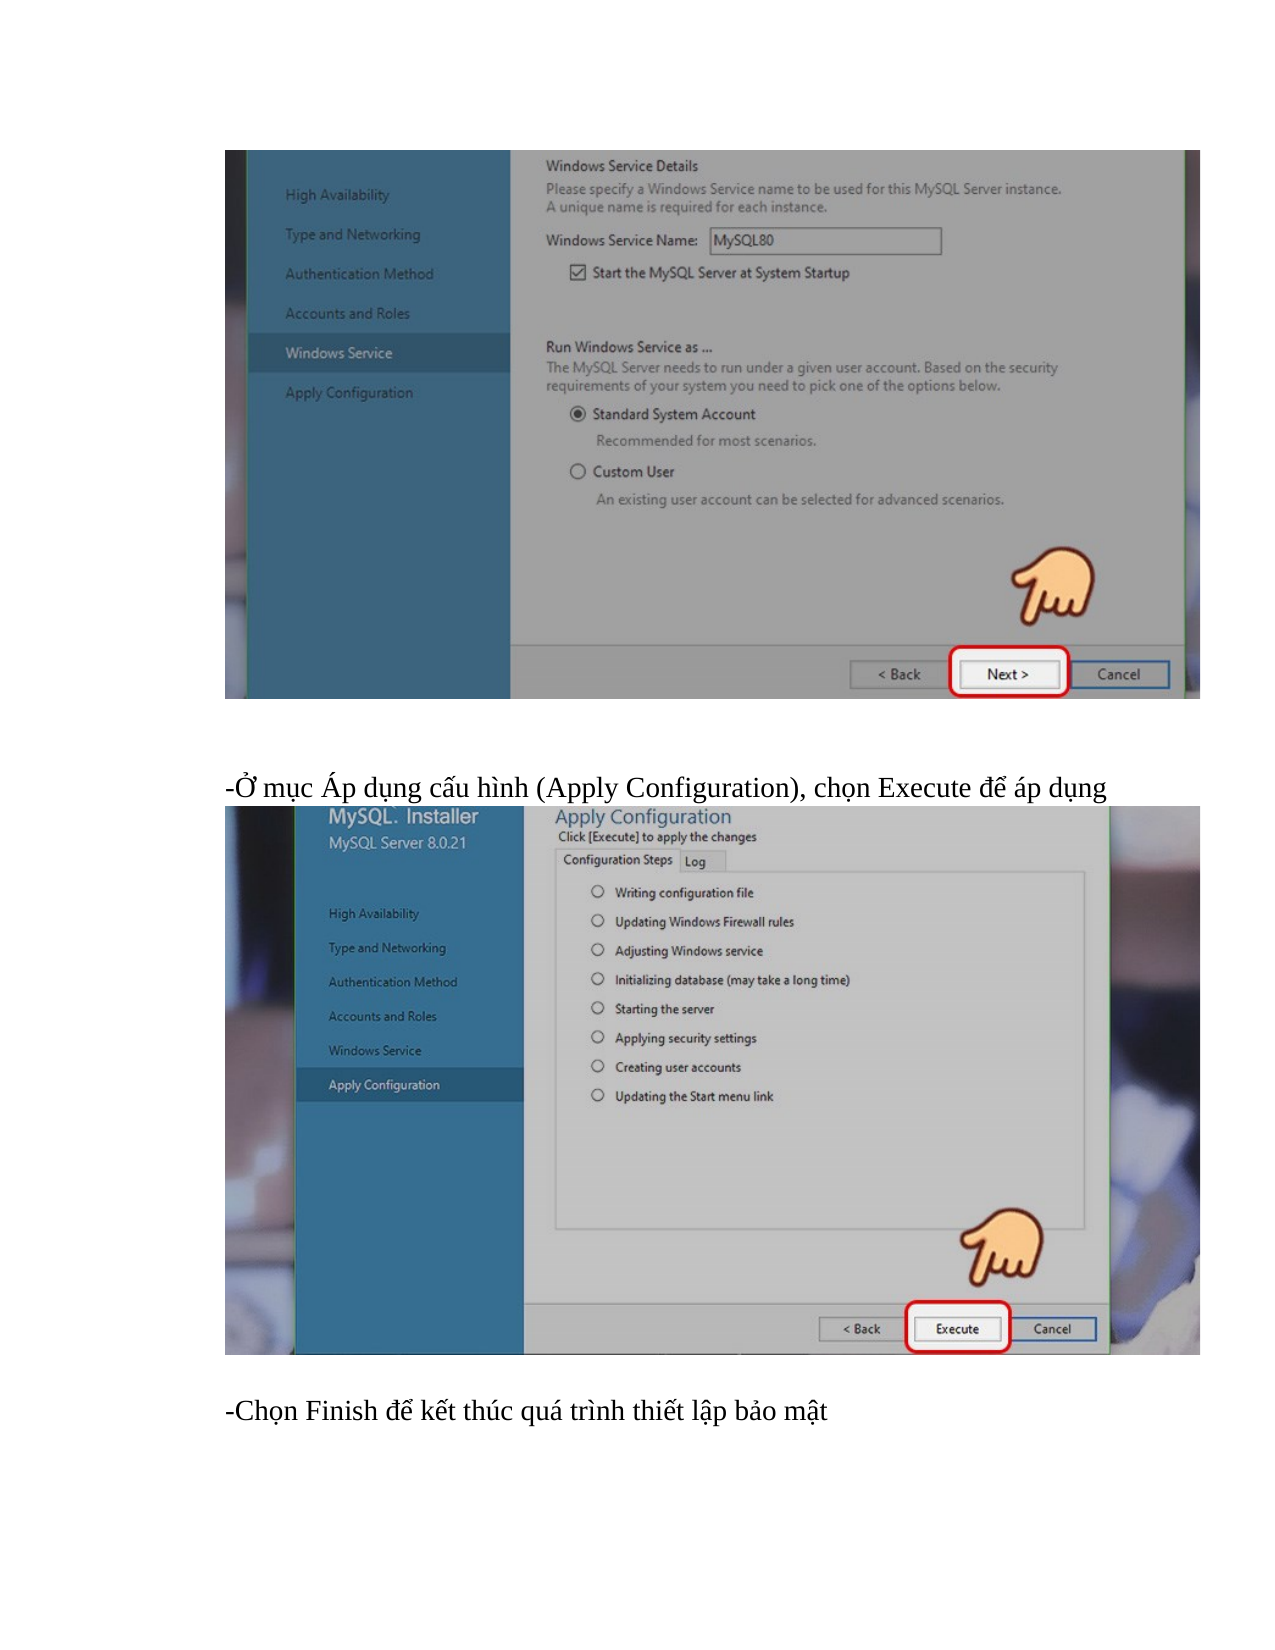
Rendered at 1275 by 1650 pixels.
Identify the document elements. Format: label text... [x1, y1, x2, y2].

list -Ở mục Áp dụng cấu hình (Apply Configuration), chọn Execute để áp dụng [225, 770, 1125, 804]
picture [225, 150, 1200, 699]
picture [225, 806, 1200, 1355]
list -Chọn Finish để kết thúc quá trình thiết lập bảo mật [225, 1393, 1125, 1427]
